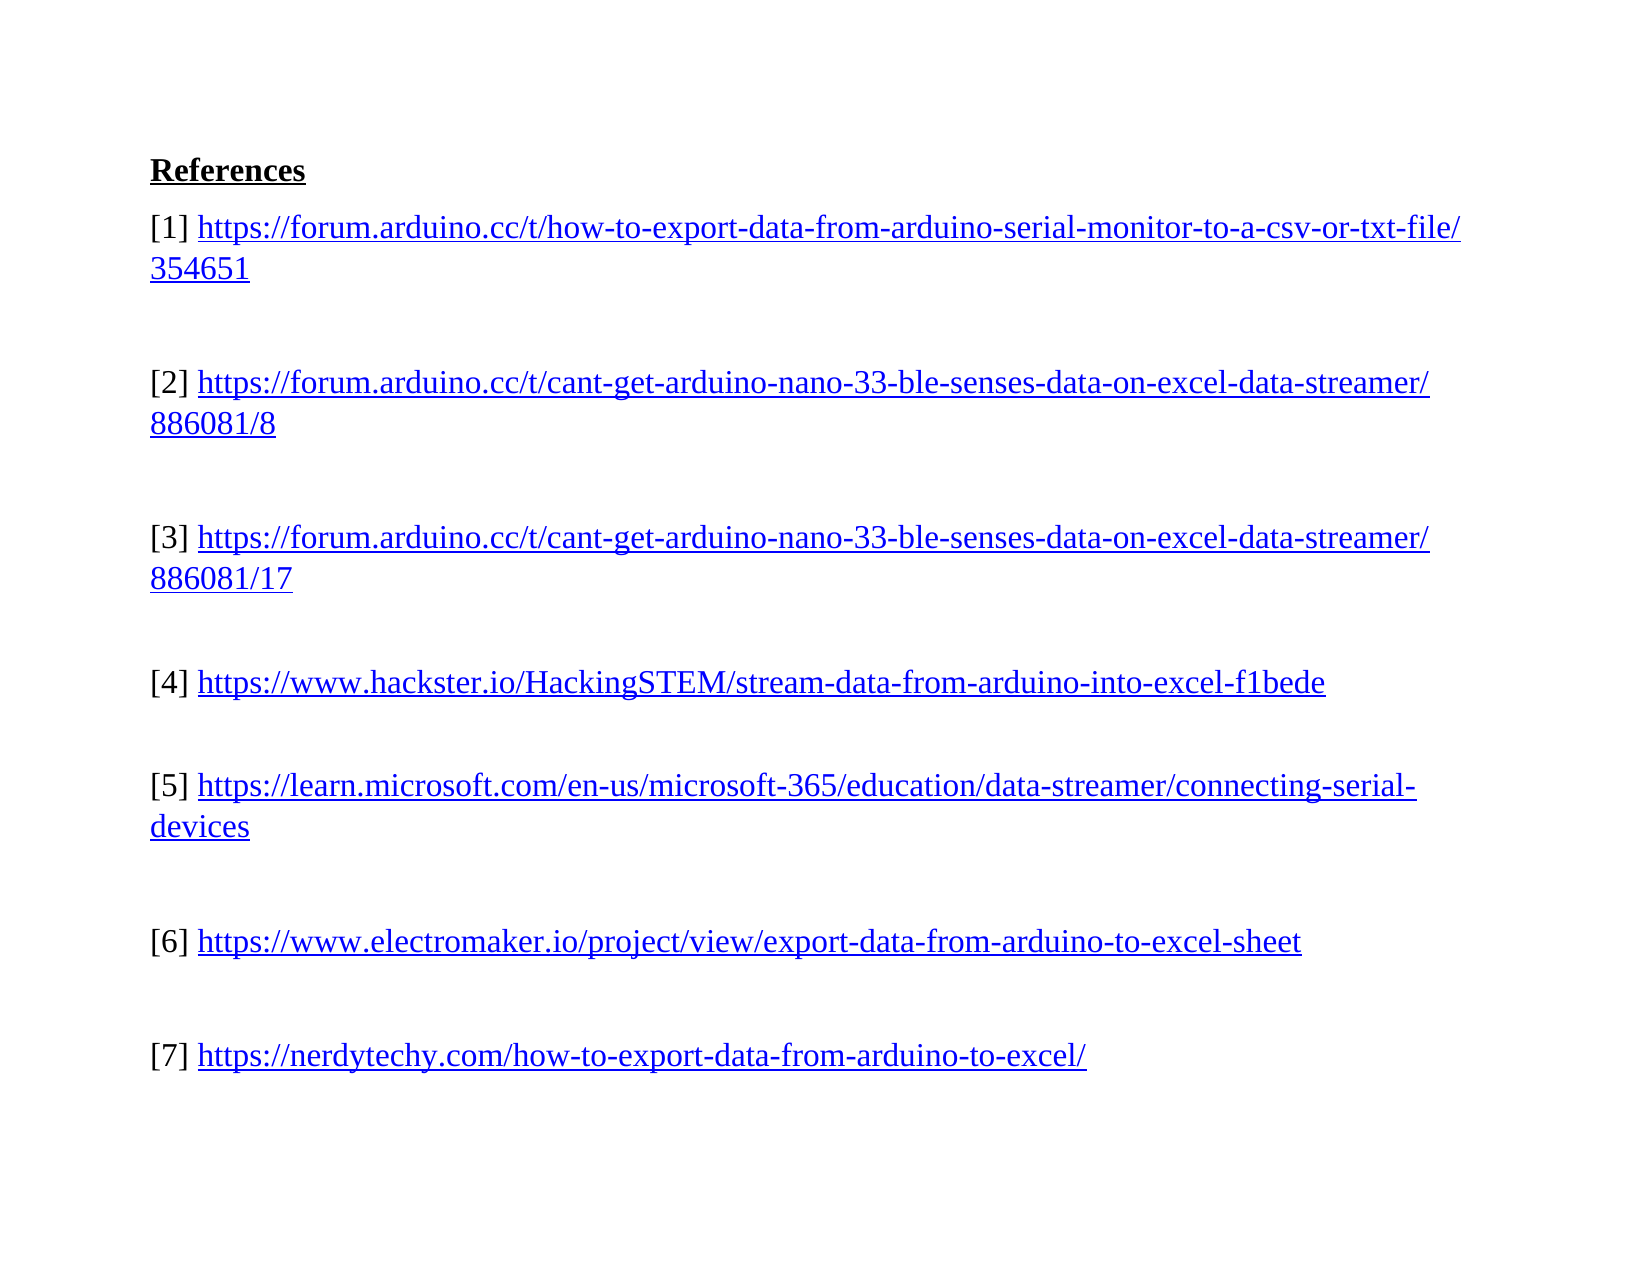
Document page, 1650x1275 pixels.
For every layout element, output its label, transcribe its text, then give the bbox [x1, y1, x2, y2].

text [7] https://nerdytechy.com/how-to-export-data-from-arduino-to-excel/ [150, 1035, 1500, 1074]
text [2] https://forum.arduino.cc/t/cant-get-arduino-nano-33-ble-senses-data-on-excel-data-streamer/886081/8 [150, 362, 1500, 441]
text [1] https://forum.arduino.cc/t/how-to-export-data-from-arduino-serial-monitor-to-a-csv-or-txt-file/354651 [150, 207, 1500, 286]
text [4] https://www.hackster.io/HackingSTEM/stream-data-from-arduino-into-excel-f1bede [150, 662, 1500, 700]
text [3] https://forum.arduino.cc/t/cant-get-arduino-nano-33-ble-senses-data-on-excel-data-streamer/886081/17 [150, 518, 1500, 597]
text References [150, 150, 1500, 188]
text [6] https://www.electromaker.io/project/view/export-data-from-arduino-to-excel-sheet [150, 921, 1500, 959]
text [5] https://learn.microsoft.com/en-us/microsoft-365/education/data-streamer/connecting-serial-devices [150, 766, 1500, 844]
